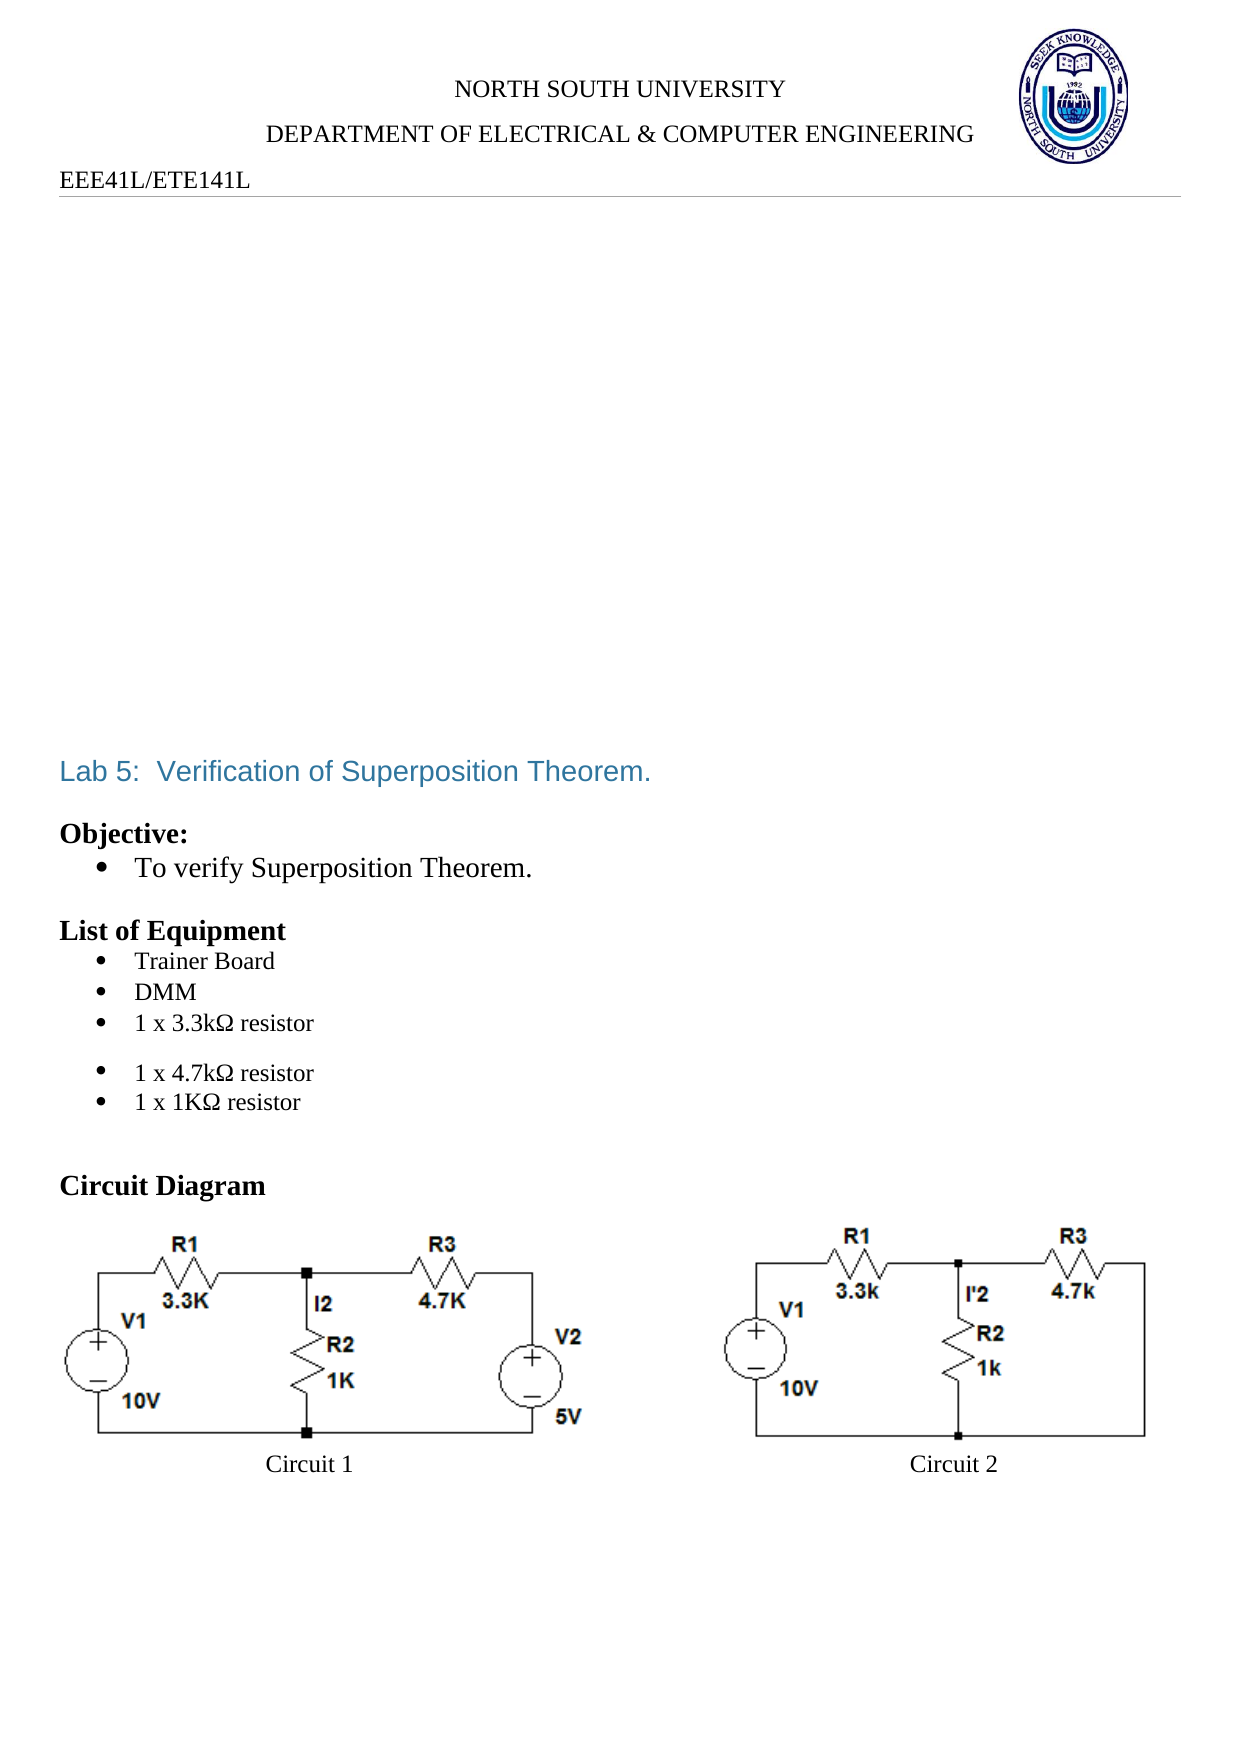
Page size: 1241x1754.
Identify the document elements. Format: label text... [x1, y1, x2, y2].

list Trainer Board [97, 946, 1181, 975]
picture [1018, 28, 1128, 164]
text Objective: [59, 817, 1181, 850]
picture [59, 1230, 597, 1450]
text List of Equipment [59, 913, 1181, 946]
list 1 x 1KΩ resistor [97, 1087, 1181, 1116]
picture [717, 1225, 1155, 1450]
list 1 x 3.3kΩ resistor [97, 1008, 1181, 1037]
text Circuit 1 Circuit 2 [59, 1449, 1181, 1478]
text Circuit Diagram [59, 1168, 1181, 1202]
list To verify Superposition Theorem. [97, 850, 1181, 884]
list 1 x 4.7kΩ resistor [97, 1056, 1181, 1087]
subtitle Lab 5: Verification of Superposition Theorem. [59, 754, 1181, 788]
list DMM [97, 977, 1181, 1006]
